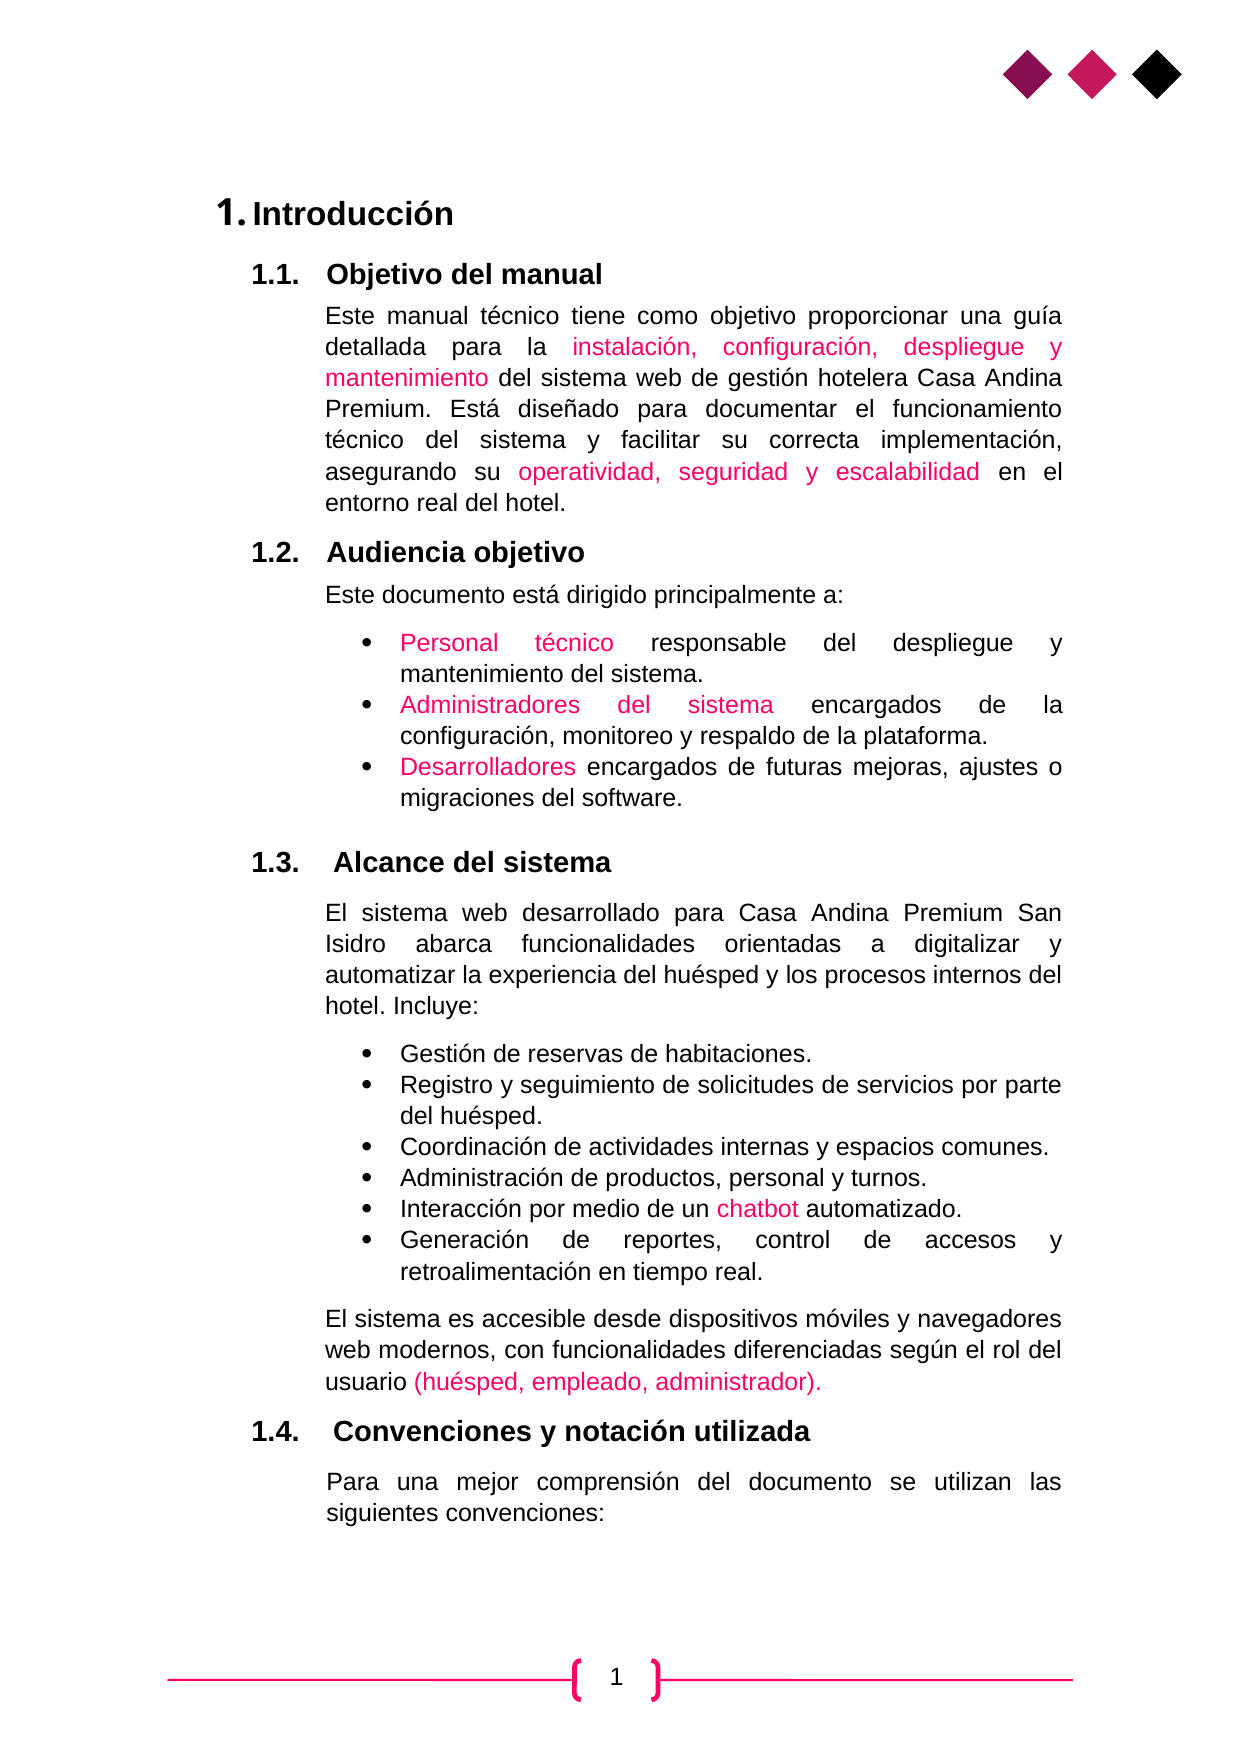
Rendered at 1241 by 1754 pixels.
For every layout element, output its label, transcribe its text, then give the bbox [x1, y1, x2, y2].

subtitle Audiencia objetivo [251, 535, 1063, 569]
list Convenciones y notación utilizada [251, 1414, 1063, 1448]
subtitle Introducción [215, 185, 1063, 236]
text El sistema web desarrollado para Casa Andina Premium San Isidro abarca funcionalidades orientadas a digitalizar y automatizar la experiencia del huésped y los procesos internos del hotel. Incluye: [325, 898, 1063, 1020]
list Desarrolladores encargados de futuras mejoras, ajustes o migraciones del software. [362, 752, 1063, 812]
list Registro y seguimiento de solicitudes de servicios por parte del huésped. [362, 1070, 1063, 1130]
list Administradores del sistema encargados de la configuración, monitoreo y respaldo de la plataforma. [362, 690, 1063, 749]
text El sistema es accesible desde dispositivos móviles y navegadores web modernos, con funcionalidades diferenciadas según el rol del usuario (huésped, empleado, administrador). [325, 1304, 1063, 1395]
list Gestión de reservas de habitaciones. [362, 1039, 1063, 1068]
subtitle Objetivo del manual [251, 257, 1063, 290]
list Alcance del sistema [251, 845, 1063, 879]
text Este documento está dirigido principalmente a: [325, 580, 1063, 608]
list Personal técnico responsable del despliegue y mantenimiento del sistema. [362, 627, 1063, 687]
text Para una mejor comprensión del documento se utilizan las siguientes convenciones: [326, 1467, 1063, 1527]
list Coordinación de actividades internas y espacios comunes. [362, 1132, 1063, 1161]
list Administración de productos, personal y turnos. [362, 1163, 1063, 1192]
text Este manual técnico tiene como objetivo proporcionar una guía detallada para la instalación, configuración, despliegue y mantenimiento del sistema web de gestión hotelera Casa Andina Premium. Está diseñado para documentar el funcionamiento técnico del sistema y facilitar su correcta implementación, asegurando su operatividad, seguridad y escalabilidad en el entorno real del hotel. [325, 301, 1063, 516]
list Generación de reportes, control de accesos y retroalimentación en tiempo real. [362, 1226, 1063, 1285]
list Interacción por medio de un chatbot automatizado. [362, 1194, 1063, 1223]
